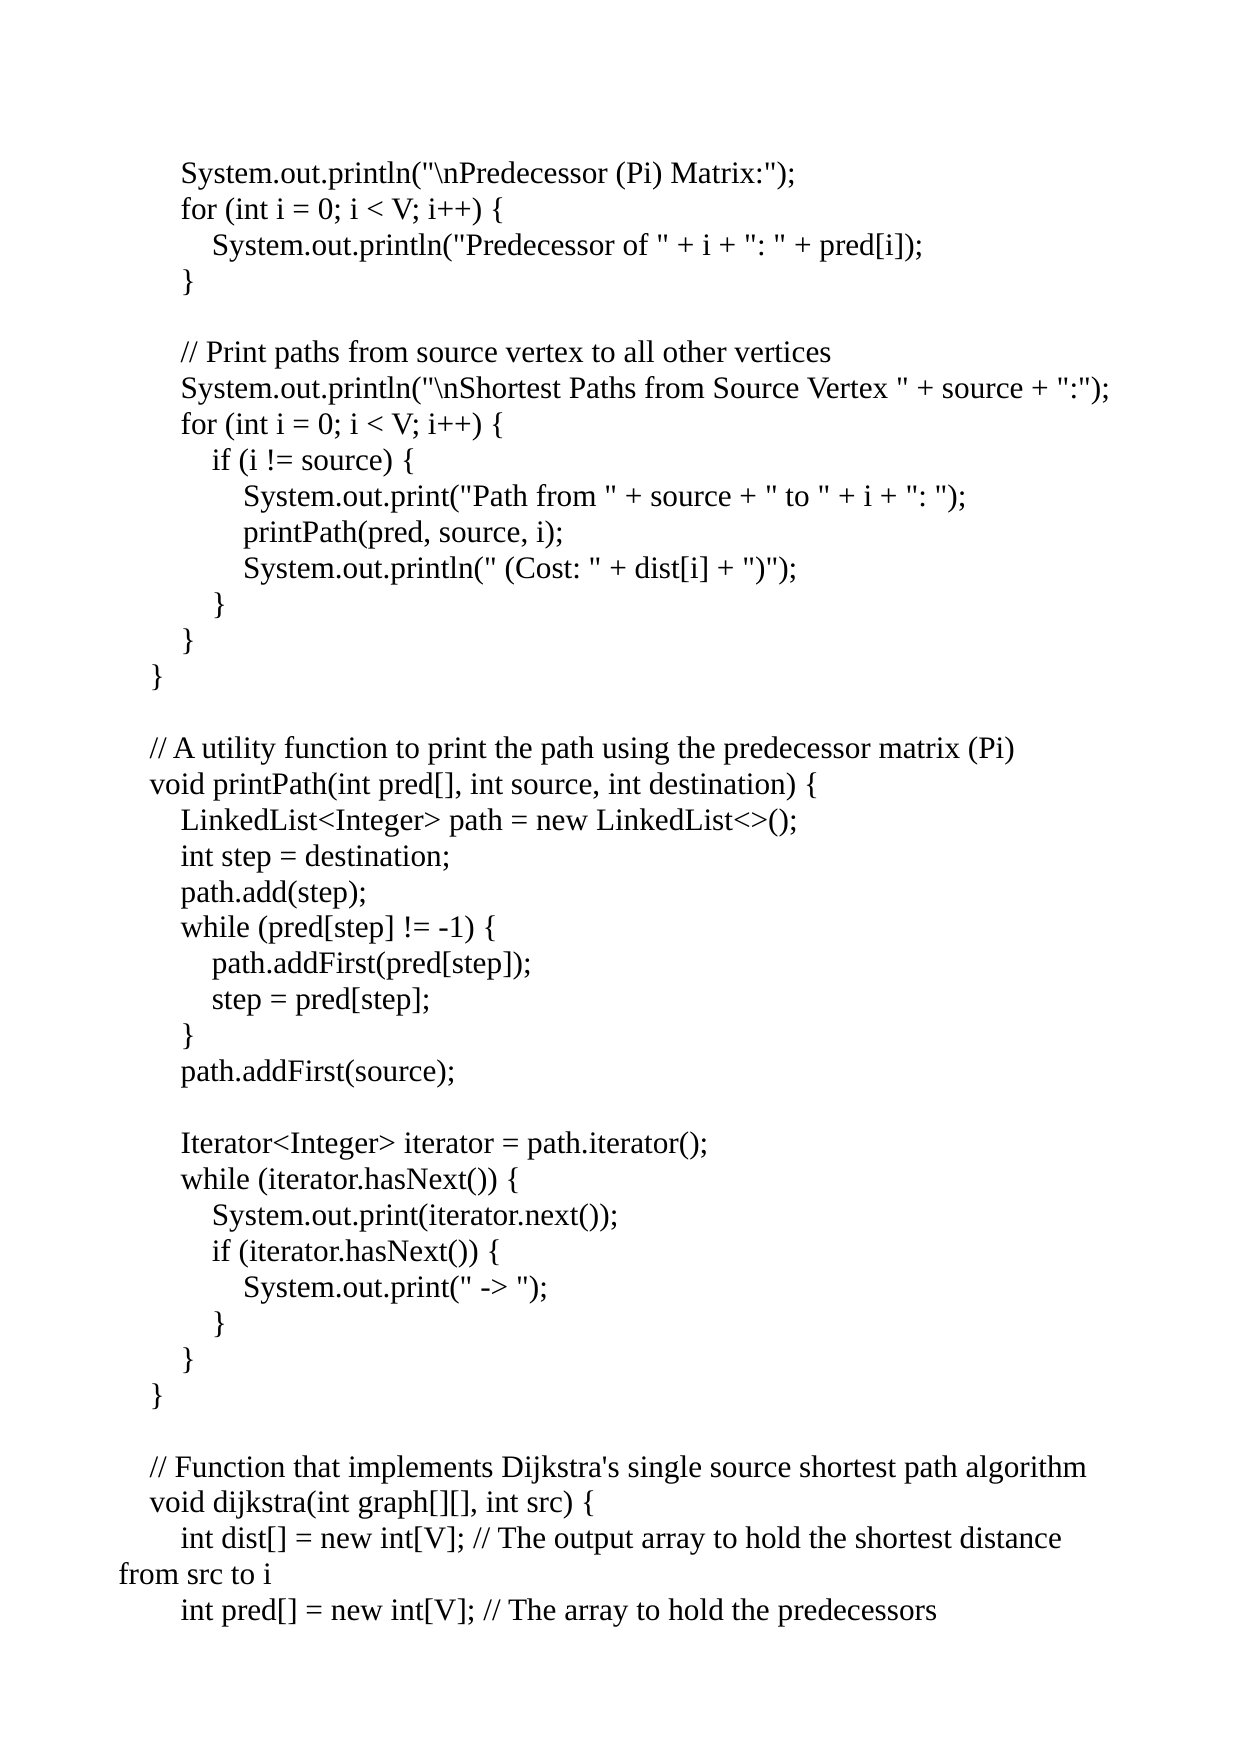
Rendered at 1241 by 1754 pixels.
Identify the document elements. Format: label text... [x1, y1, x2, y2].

text System.out.println("Predecessor of " + i + ": " + pred[i]); [118, 226, 1122, 262]
text } [118, 1017, 1122, 1052]
text for (int i = 0; i < V; i++) { [118, 406, 1122, 442]
text while (iterator.hasNext()) { [118, 1160, 1122, 1196]
text path.addFirst(pred[step]); [118, 945, 1122, 981]
text void printPath(int pred[], int source, int destination) { [118, 765, 1122, 801]
text int step = destination; [118, 837, 1122, 873]
text int dist[] = new int[V]; // The output array to hold the shortest distance from src to i [118, 1520, 1122, 1592]
text } [118, 1304, 1122, 1340]
text if (iterator.hasNext()) { [118, 1232, 1122, 1268]
text } [118, 1340, 1122, 1376]
text path.addFirst(source); [118, 1052, 1122, 1088]
text while (pred[step] != -1) { [118, 909, 1122, 945]
text path.add(step); [118, 873, 1122, 909]
text // Function that implements Dijkstra's single source shortest path algorithm [118, 1448, 1122, 1484]
text for (int i = 0; i < V; i++) { [118, 190, 1122, 226]
text System.out.println(" (Cost: " + dist[i] + ")"); [118, 549, 1122, 585]
text void dijkstra(int graph[][], int src) { [118, 1484, 1122, 1520]
text System.out.println("\nPredecessor (Pi) Matrix:"); [118, 154, 1122, 190]
text // Print paths from source vertex to all other vertices [118, 334, 1122, 370]
text } [118, 621, 1122, 657]
text System.out.print(iterator.next()); [118, 1196, 1122, 1232]
text Iterator<Integer> iterator = path.iterator(); [118, 1124, 1122, 1160]
text } [118, 585, 1122, 621]
text } [118, 657, 1122, 693]
text } [118, 1376, 1122, 1412]
text LinkedList<Integer> path = new LinkedList<>(); [118, 801, 1122, 837]
text // A utility function to print the path using the predecessor matrix (Pi) [118, 729, 1122, 765]
text System.out.print(" -> "); [118, 1268, 1122, 1304]
text if (i != source) { [118, 442, 1122, 477]
text int pred[] = new int[V]; // The array to hold the predecessors [118, 1592, 1122, 1627]
text printPath(pred, source, i); [118, 513, 1122, 549]
text System.out.println("\nShortest Paths from Source Vertex " + source + ":"); [118, 370, 1122, 406]
text } [118, 262, 1122, 298]
text System.out.print("Path from " + source + " to " + i + ": "); [118, 477, 1122, 513]
text step = pred[step]; [118, 981, 1122, 1017]
